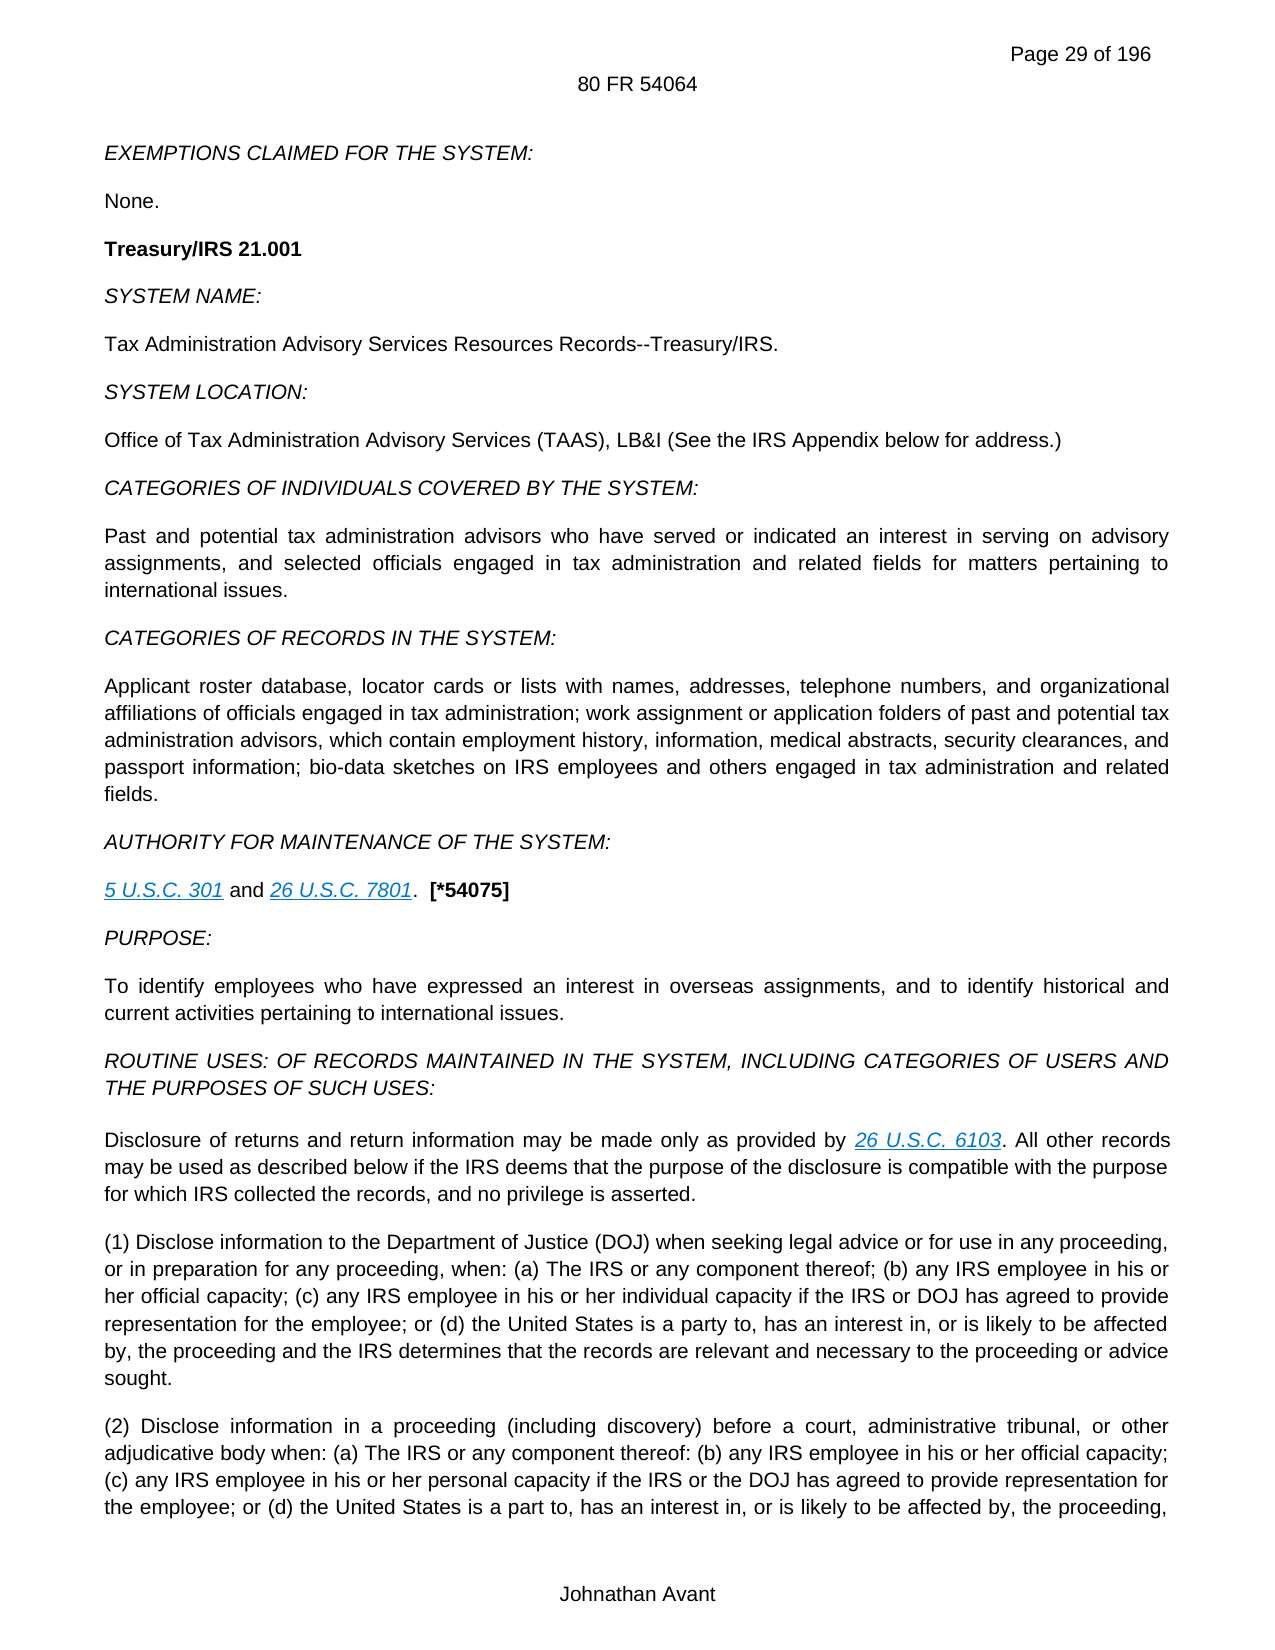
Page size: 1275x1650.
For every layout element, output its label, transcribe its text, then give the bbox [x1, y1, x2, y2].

text Disclosure of returns and return information may be made only as provided by 26 U.S.C. 6103. All other records may be used as described below if the IRS deems that the purpose of the disclosure is compatible with the purpose for which IRS collected the records, and no privilege is asserted. [104, 1125, 1171, 1206]
text Office of Tax Administration Advisory Services (TAAS), LB&I (See the IRS Appendix below for address.) [104, 425, 1171, 452]
text AUTHORITY FOR MAINTENANCE OF THE SYSTEM: [104, 827, 1171, 854]
text PURPOSE: [104, 923, 1171, 950]
text ROUTINE USES: OF RECORDS MAINTAINED IN THE SYSTEM, INCLUDING CATEGORIES OF USERS AND THE PURPOSES OF SUCH USES: [104, 1046, 1171, 1100]
text Treasury/IRS 21.001 [104, 233, 1171, 260]
text 5 U.S.C. 301 and 26 U.S.C. 7801. [*54075] [104, 875, 1171, 902]
text SYSTEM LOCATION: [104, 377, 1171, 404]
text Applicant roster database, locator cards or lists with names, addresses, telephone numbers, and organizational affiliations of officials engaged in tax administration; work assignment or application folders of past and potential tax administration advisors, which contain employment history, information, medical abstracts, security clearances, and passport information; bio-data sketches on IRS employees and others engaged in tax administration and related fields. [104, 671, 1171, 806]
text EXEMPTIONS CLAIMED FOR THE SYSTEM: [104, 137, 1171, 164]
text To identify employees who have expressed an interest in overseas assignments, and to identify historical and current activities pertaining to international issues. [104, 971, 1171, 1025]
text (1) Disclose information to the Department of Justice (DOJ) when seeking legal advice or for use in any proceeding, or in preparation for any proceeding, when: (a) The IRS or any component thereof; (b) any IRS employee in his or her official capacity; (c) any IRS employee in his or her individual capacity if the IRS or DOJ has agreed to provide representation for the employee; or (d) the United States is a party to, has an interest in, or is likely to be affected by, the proceeding and the IRS determines that the records are relevant and necessary to the proceeding or advice sought. [104, 1227, 1171, 1389]
text Past and potential tax administration advisors who have served or indicated an interest in serving on advisory assignments, and selected officials engaged in tax administration and related fields for matters pertaining to international issues. [104, 521, 1171, 602]
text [104, 1410, 1171, 1519]
text None. [104, 185, 1171, 212]
text CATEGORIES OF RECORDS IN THE SYSTEM: [104, 623, 1171, 650]
text SYSTEM NAME: [104, 281, 1171, 308]
text CATEGORIES OF INDIVIDUALS COVERED BY THE SYSTEM: [104, 473, 1171, 500]
text Tax Administration Advisory Services Resources Records--Treasury/IRS. [104, 329, 1171, 356]
